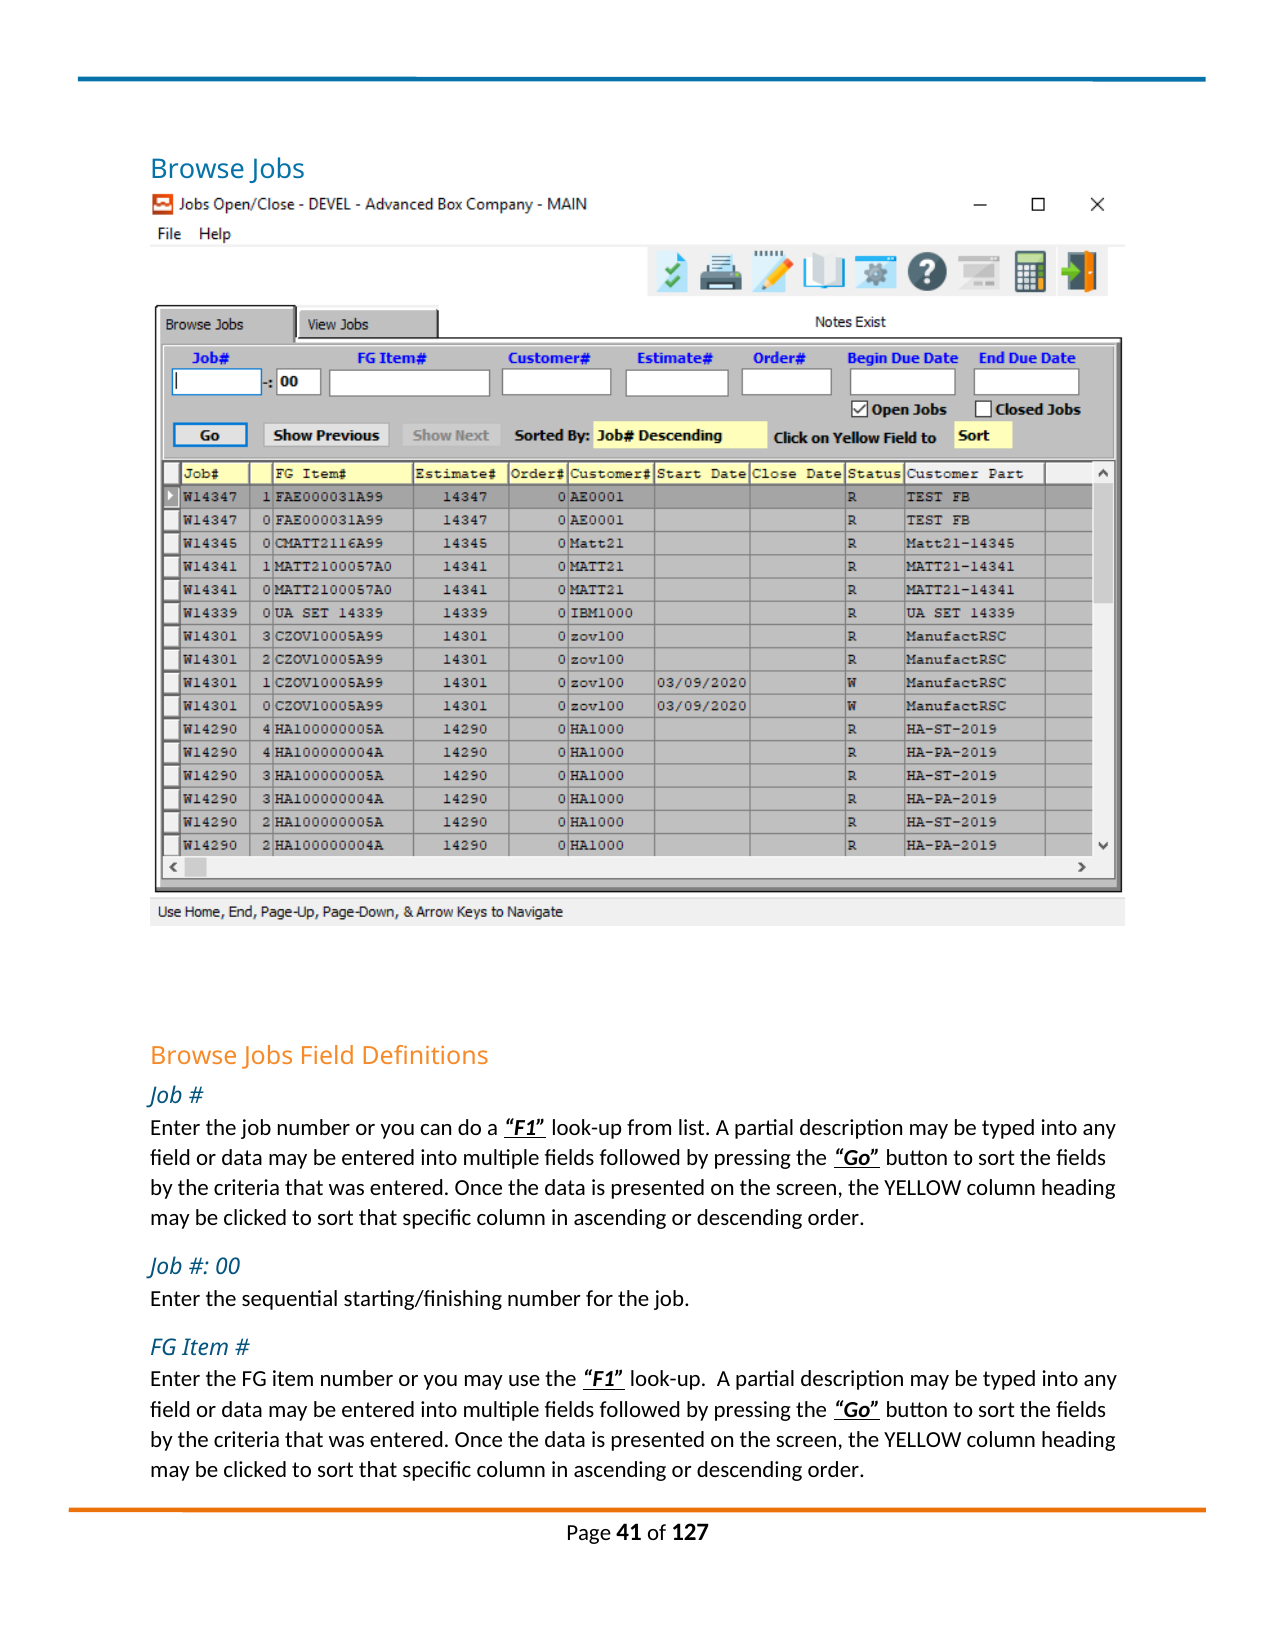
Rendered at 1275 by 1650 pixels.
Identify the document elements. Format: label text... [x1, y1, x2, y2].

subtitle Browse Jobs [150, 150, 1125, 187]
subtitle Browse Jobs Field Definitions [150, 1038, 1125, 1072]
text Enter the job number or you can do a “F1” look-up from list. A partial description may be typed into any field or data may be entered into multiple fields followed by pressing the “Go” button to sort the fields by the criteria that was entered. Once the data is presented on the screen, the YELLOW column heading may be clicked to sort that specific column in ascending or descending order. [150, 1113, 1125, 1231]
subtitle FG Item # [150, 1331, 1125, 1362]
subtitle Job #: 00 [150, 1250, 1125, 1281]
picture [150, 189, 1125, 926]
subtitle Job # [150, 1079, 1125, 1110]
text Enter the FG item number or you may use the “F1” look-up. A partial description may be typed into any field or data may be entered into multiple fields followed by pressing the “Go” button to sort the fields by the criteria that was entered. Once the data is presented on the screen, the YELLOW column heading may be clicked to sort that specific column in ascending or descending order. [150, 1364, 1125, 1483]
text Enter the sequential starting/finishing number for the job. [150, 1284, 1125, 1312]
